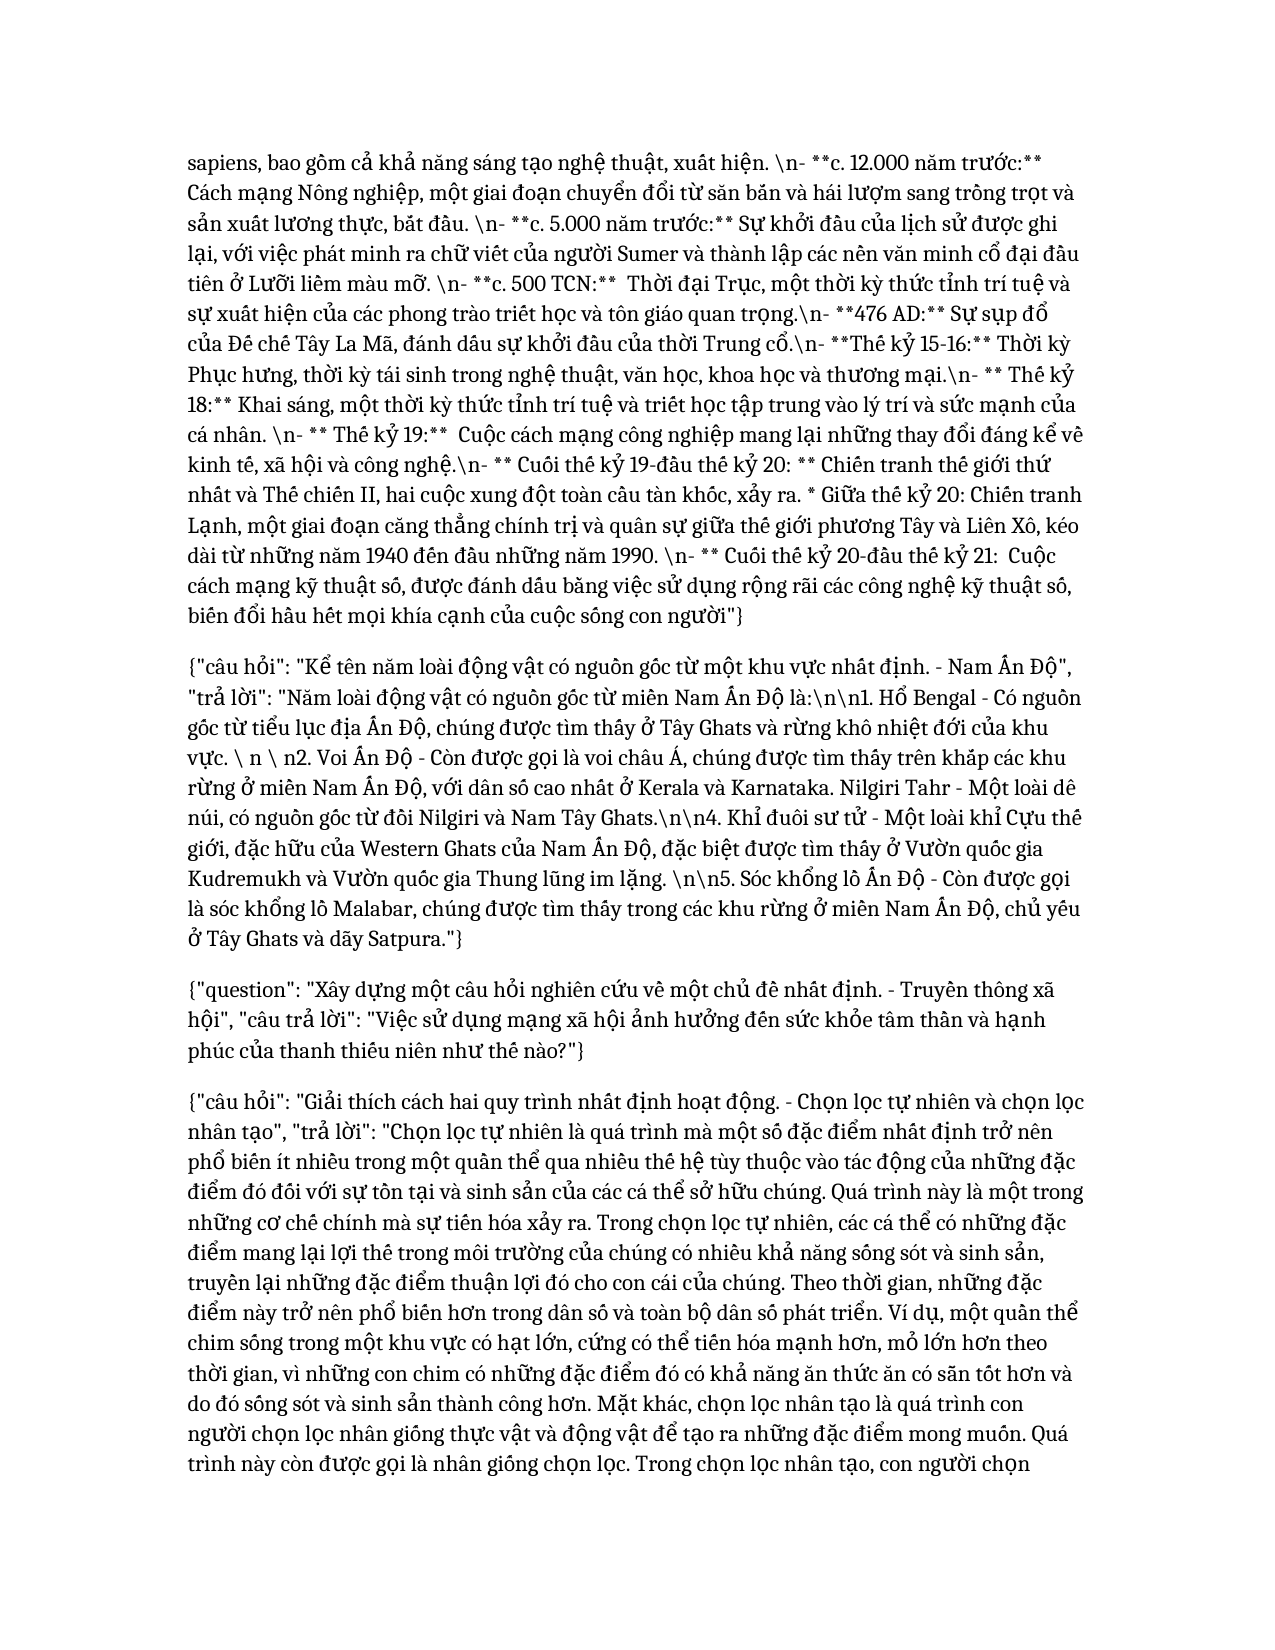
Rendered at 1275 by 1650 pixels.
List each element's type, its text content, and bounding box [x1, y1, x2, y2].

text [187, 150, 1087, 629]
text {"câu hỏi": "Kể tên năm loài động vật có nguồn gốc từ một khu vực nhất định. - Nam Ấn Độ", "trả lời": "Năm loài động vật có nguồn gốc từ miền Nam Ấn Độ là:\n\n1. Hổ Bengal - Có nguồn gốc từ tiểu lục địa Ấn Độ, chúng được tìm thấy ở Tây Ghats và rừng khô nhiệt đới của khu vực. \ n \ n2. Voi Ấn Độ - Còn được gọi là voi châu Á, chúng được tìm thấy trên khắp các khu rừng ở miền Nam Ấn Độ, với dân số cao nhất ở Kerala và Karnataka. Nilgiri Tahr - Một loài dê núi, có nguồn gốc từ đồi Nilgiri và Nam Tây Ghats.\n\n4. Khỉ đuôi sư tử - Một loài khỉ Cựu thế giới, đặc hữu của Western Ghats của Nam Ấn Độ, đặc biệt được tìm thấy ở Vườn quốc gia Kudremukh và Vườn quốc gia Thung lũng im lặng. \n\n5. Sóc khổng lồ Ấn Độ - Còn được gọi là sóc khổng lồ Malabar, chúng được tìm thấy trong các khu rừng ở miền Nam Ấn Độ, chủ yếu ở Tây Ghats và dãy Satpura."} [187, 654, 1087, 952]
text {"question": "Xây dựng một câu hỏi nghiên cứu về một chủ đề nhất định. - Truyền thông xã hội", "câu trả lời": "Việc sử dụng mạng xã hội ảnh hưởng đến sức khỏe tâm thần và hạnh phúc của thanh thiếu niên như thế nào?"} [187, 977, 1087, 1064]
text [187, 1088, 1087, 1477]
